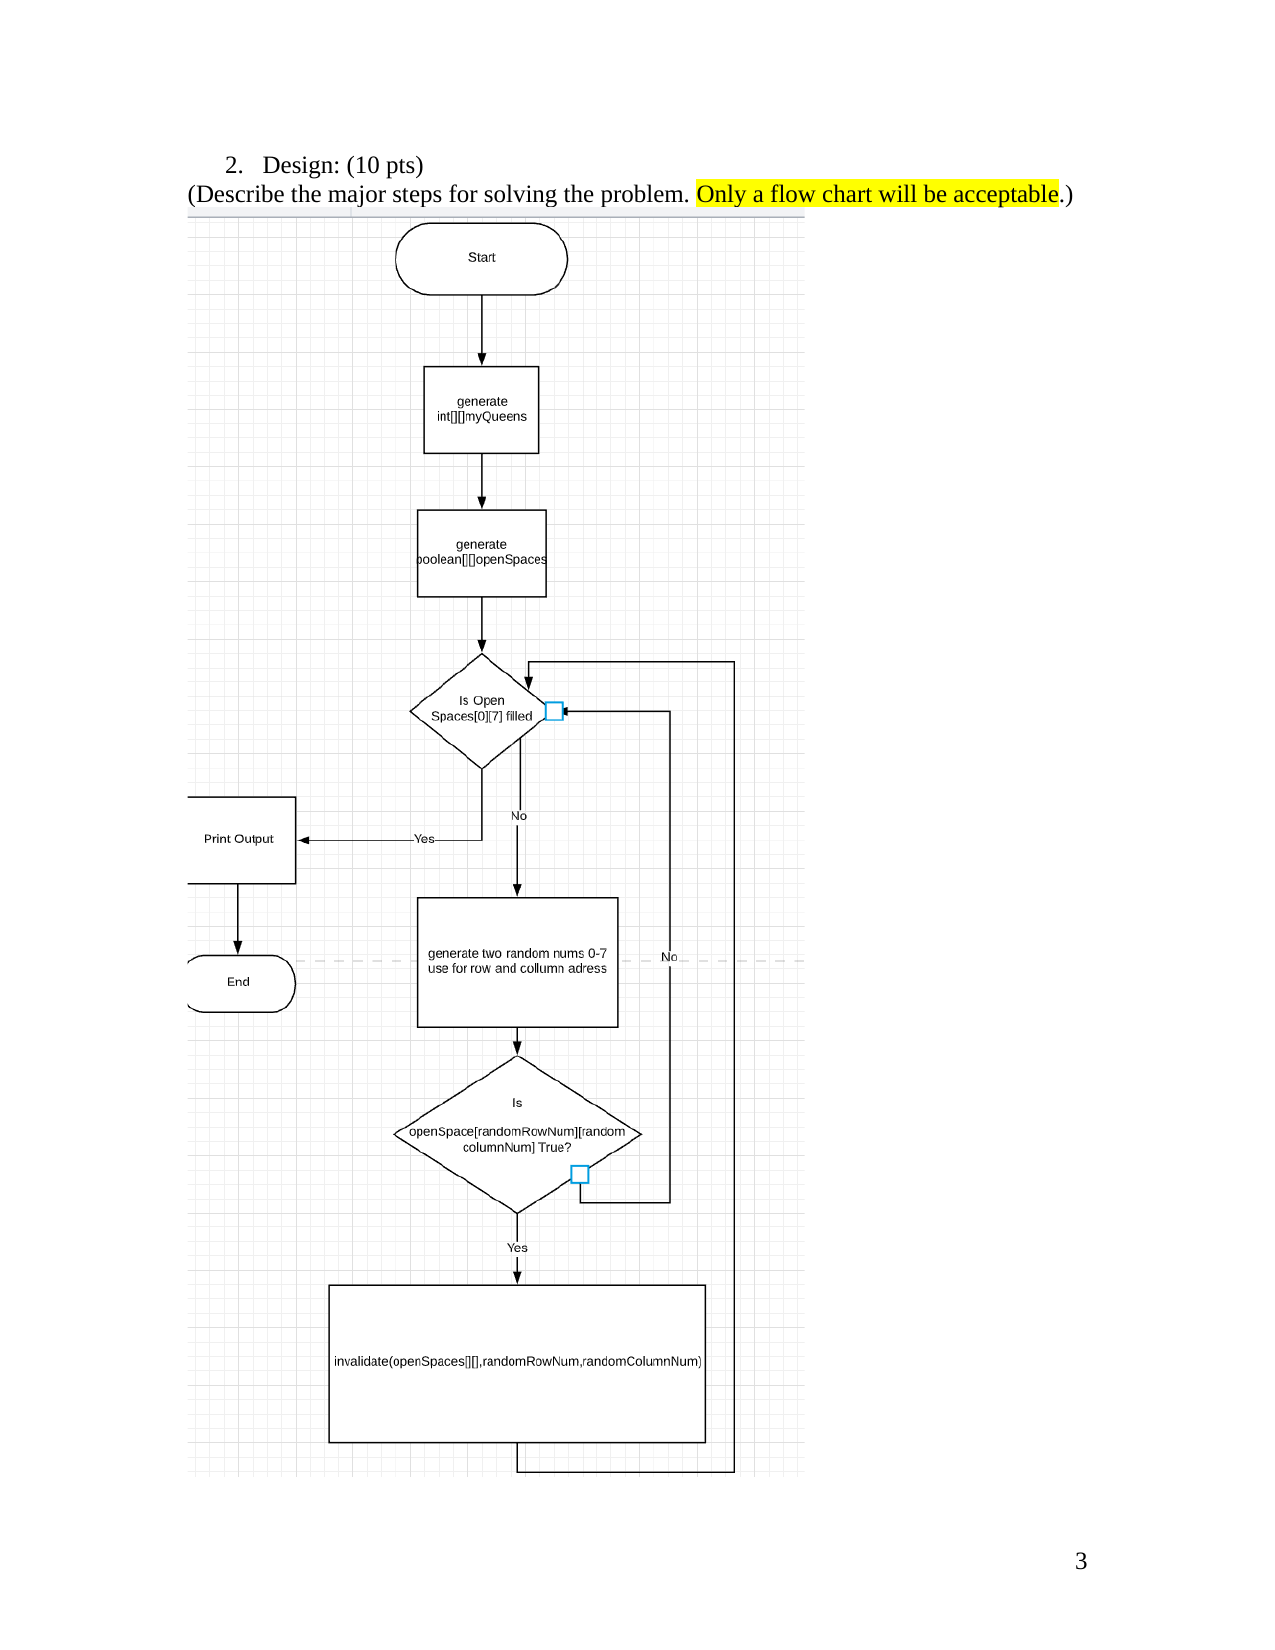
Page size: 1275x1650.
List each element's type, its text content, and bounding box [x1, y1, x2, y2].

text (Describe the major steps for solving the problem. Only a flow chart will be acceptable.) [187, 179, 696, 207]
list Design: (10 pts) [225, 150, 1087, 179]
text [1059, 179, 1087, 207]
picture [187, 207, 805, 1477]
